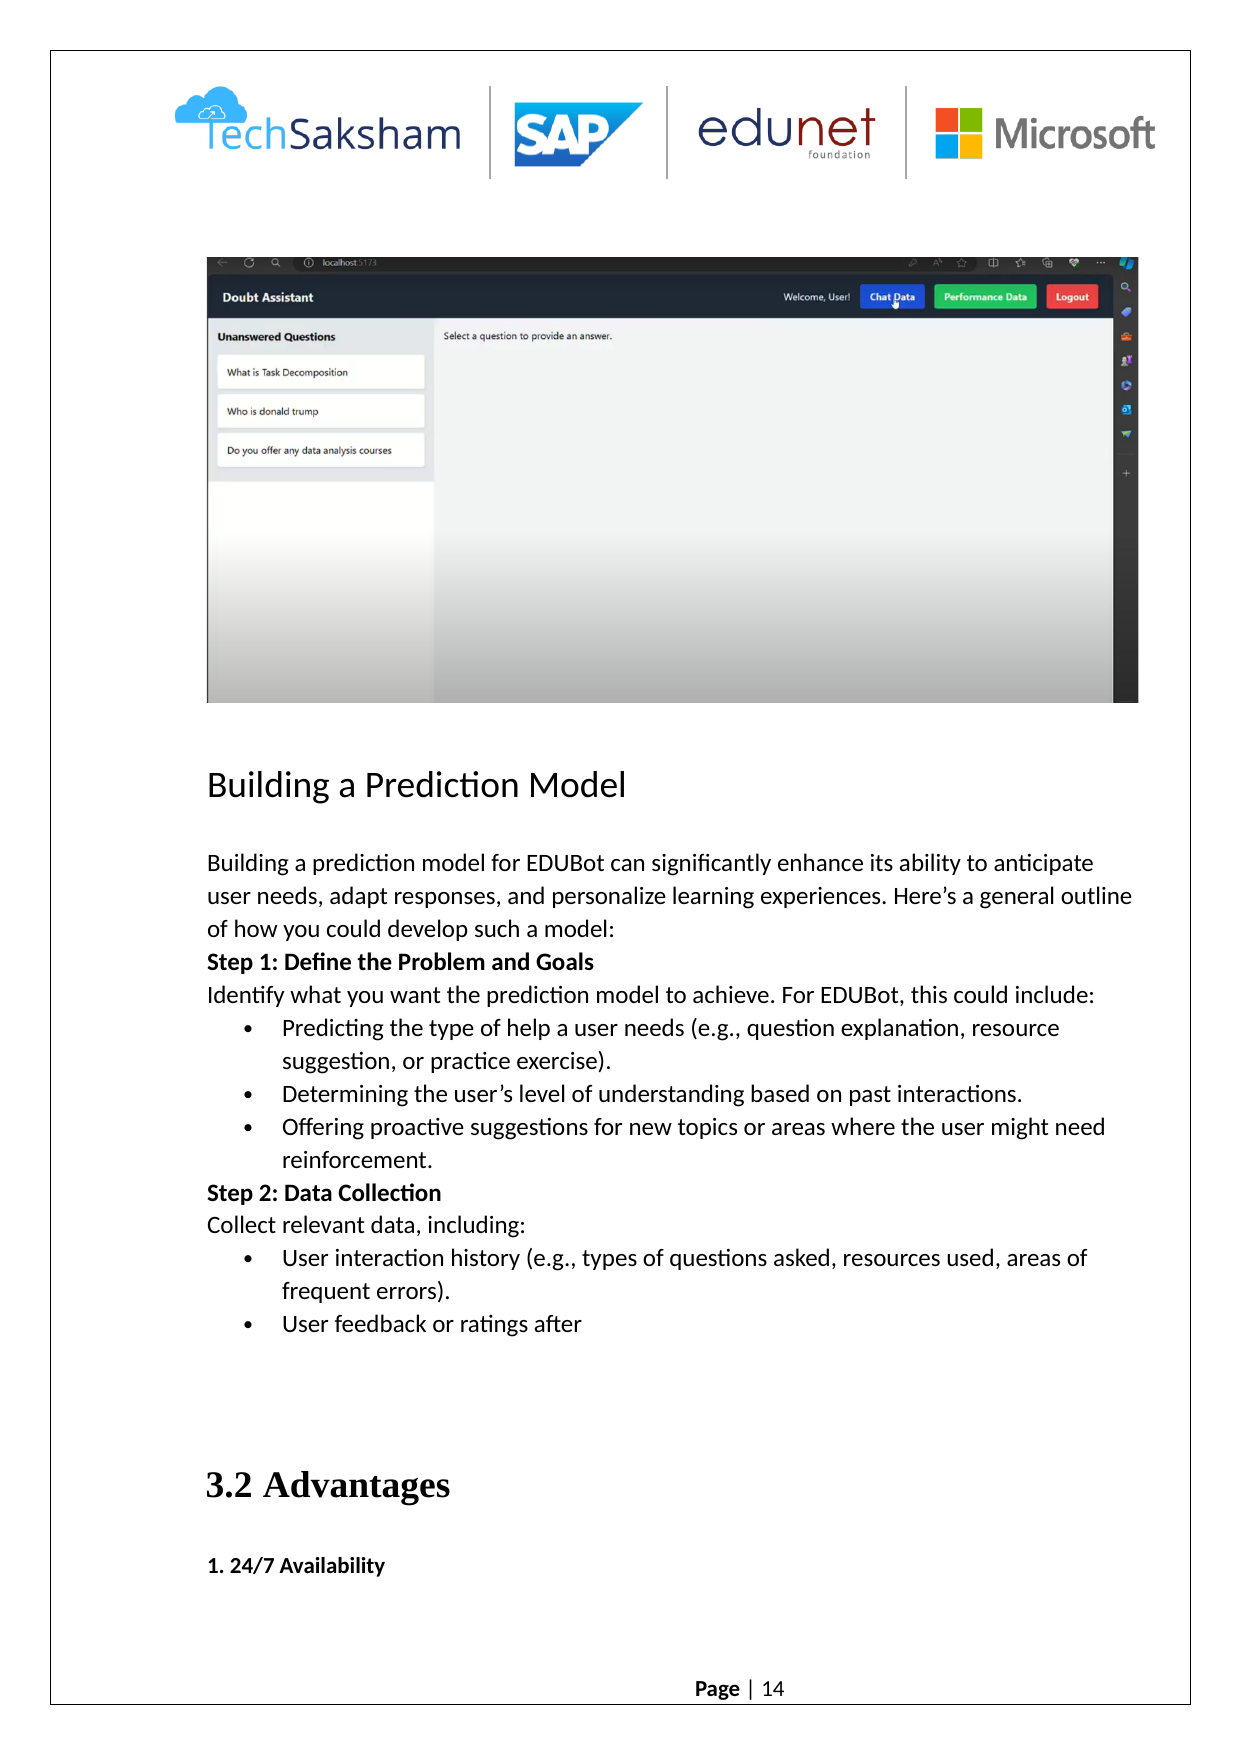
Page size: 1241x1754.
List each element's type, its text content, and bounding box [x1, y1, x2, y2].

text Building a prediction model for EDUBot can significantly enhance its ability to anticipate user needs, adapt responses, and personalize learning experiences. Here’s a general outline of how you could develop such a model: [207, 847, 1138, 944]
text Identify what you want the prediction model to achieve. For EDUBot, this could include: [207, 979, 1138, 1010]
list Determining the user’s level of understanding based on past interactions. [244, 1078, 1138, 1108]
picture [691, 100, 883, 165]
text 1. 24/7 Availability [207, 1551, 1138, 1579]
subtitle 3.2 Advantages [205, 1462, 1138, 1505]
picture [168, 79, 467, 155]
picture [206, 257, 1139, 703]
text Step 1: Define the Problem and Goals [207, 946, 1138, 977]
text Step 2: Data Collection [207, 1177, 1138, 1207]
list User feedback or ratings after [244, 1308, 1138, 1339]
list Predicting the type of help a user needs (e.g., question explanation, resource suggestion, or practice exercise). [244, 1012, 1138, 1076]
picture [930, 102, 1161, 163]
picture [514, 98, 644, 167]
text Collect relevant data, including: [207, 1209, 1138, 1240]
text Building a Prediction Model [207, 761, 1131, 806]
list User interaction history (e.g., types of questions asked, resources used, areas of frequent errors). [244, 1242, 1138, 1306]
list Offering proactive suggestions for new topics or areas where the user might need reinforcement. [244, 1111, 1138, 1174]
